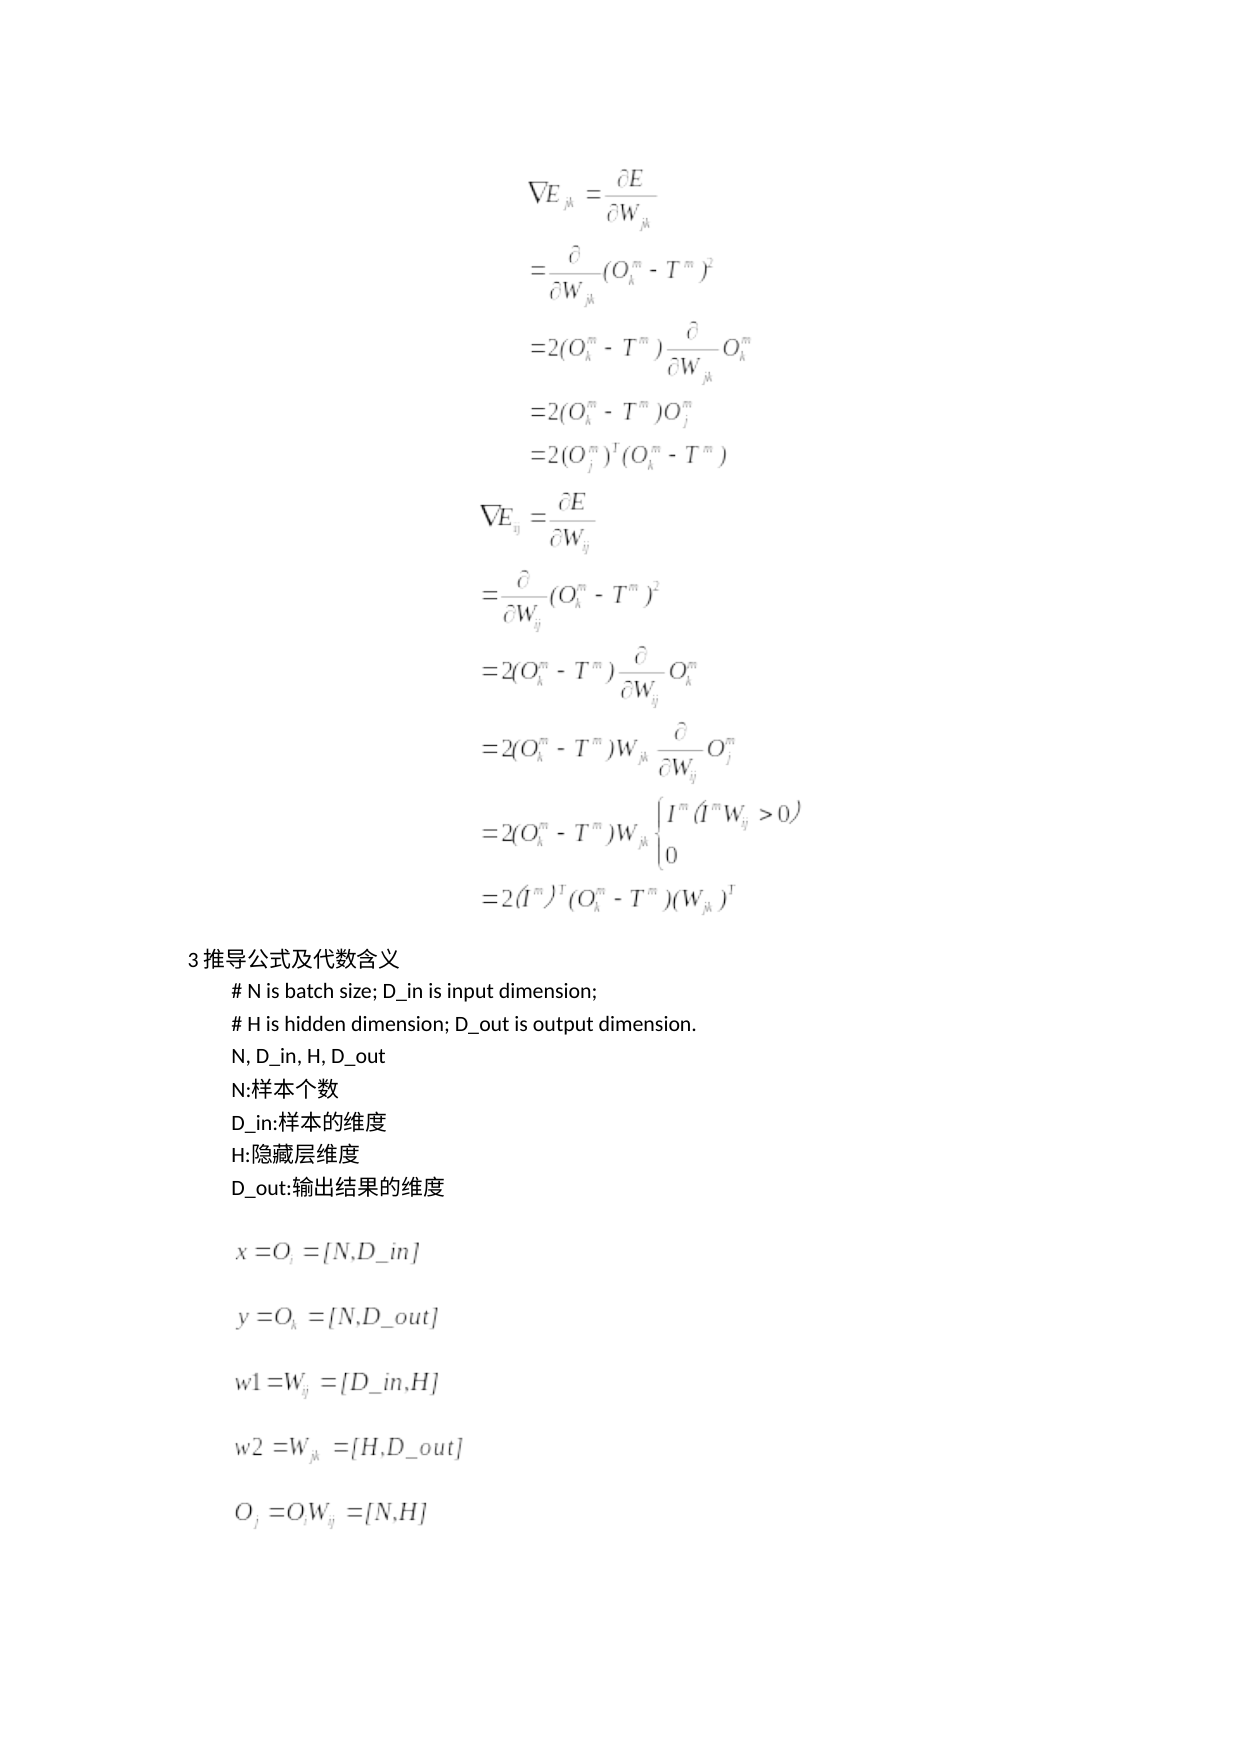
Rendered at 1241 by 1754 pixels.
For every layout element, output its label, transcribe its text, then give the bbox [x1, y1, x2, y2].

text H:隐藏层维度 [187, 1137, 1053, 1169]
text D_out:输出结果的维度 [187, 1169, 1053, 1202]
text N:样本个数 [187, 1072, 1053, 1104]
text # N is batch size; D_in is input dimension; [187, 974, 1053, 1007]
text D_in:样本的维度 [187, 1104, 1053, 1137]
text # H is hidden dimension; D_out is output dimension. [187, 1007, 1053, 1039]
text N, D_in, H, D_out [187, 1039, 1053, 1072]
text 3 推导公式及代数含义 [187, 942, 1053, 974]
